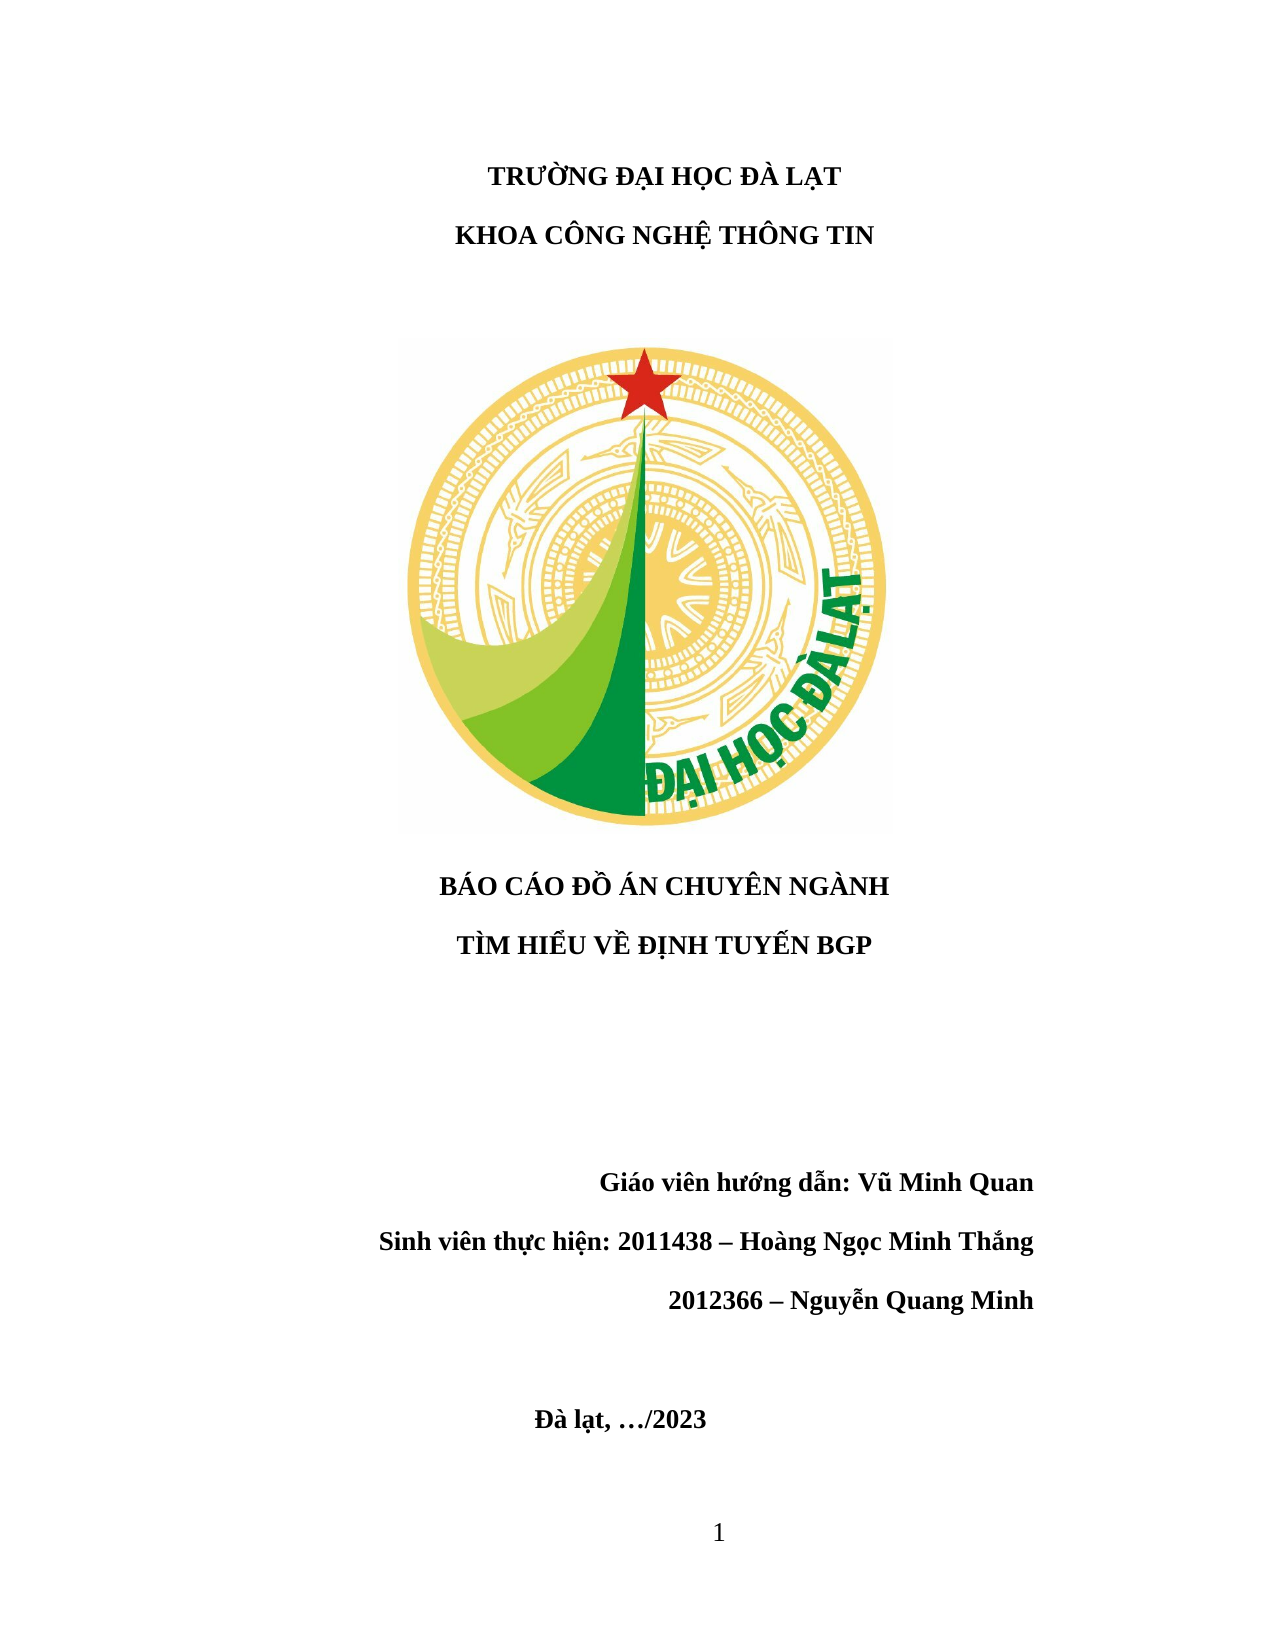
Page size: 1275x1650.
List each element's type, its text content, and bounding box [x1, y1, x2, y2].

picture [398, 338, 894, 834]
text Giáo viên hướng dẫn: Vũ Minh Quan [236, 1166, 1034, 1197]
text 2012366 – Nguyễn Quang Minh [236, 1284, 1034, 1316]
text BÁO CÁO ĐỒ ÁN CHUYÊN NGÀNH [236, 870, 1034, 901]
text TRƯỜNG ĐẠI HỌC ĐÀ LẠT [236, 160, 1034, 191]
text KHOA CÔNG NGHỆ THÔNG TIN [236, 219, 1034, 251]
text Đà lạt, …/2023 [207, 1403, 1034, 1434]
text TÌM HIỂU VỀ ĐỊNH TUYẾN BGP [236, 929, 1034, 961]
text Sinh viên thực hiện: 2011438 – Hoàng Ngọc Minh Thắng [236, 1225, 1034, 1256]
